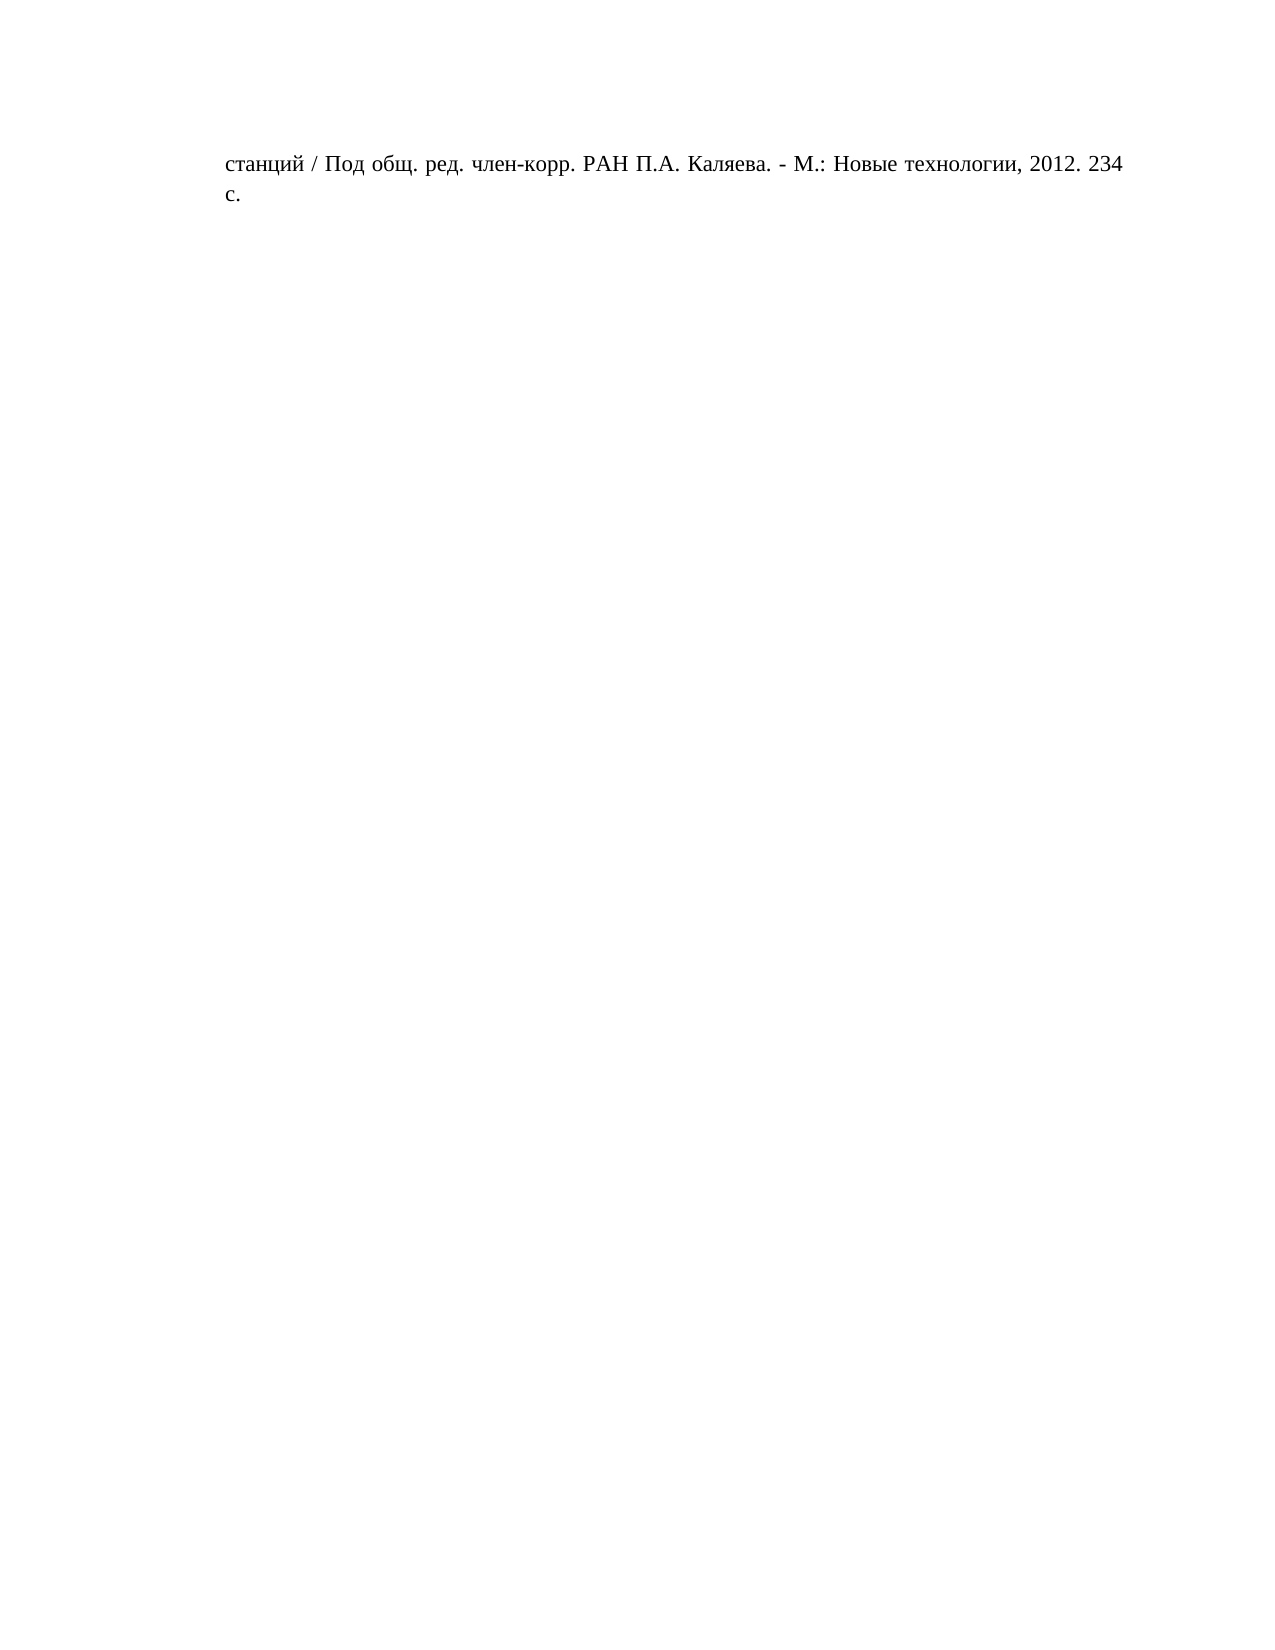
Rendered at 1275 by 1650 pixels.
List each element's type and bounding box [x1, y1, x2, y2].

list [187, 150, 1125, 207]
